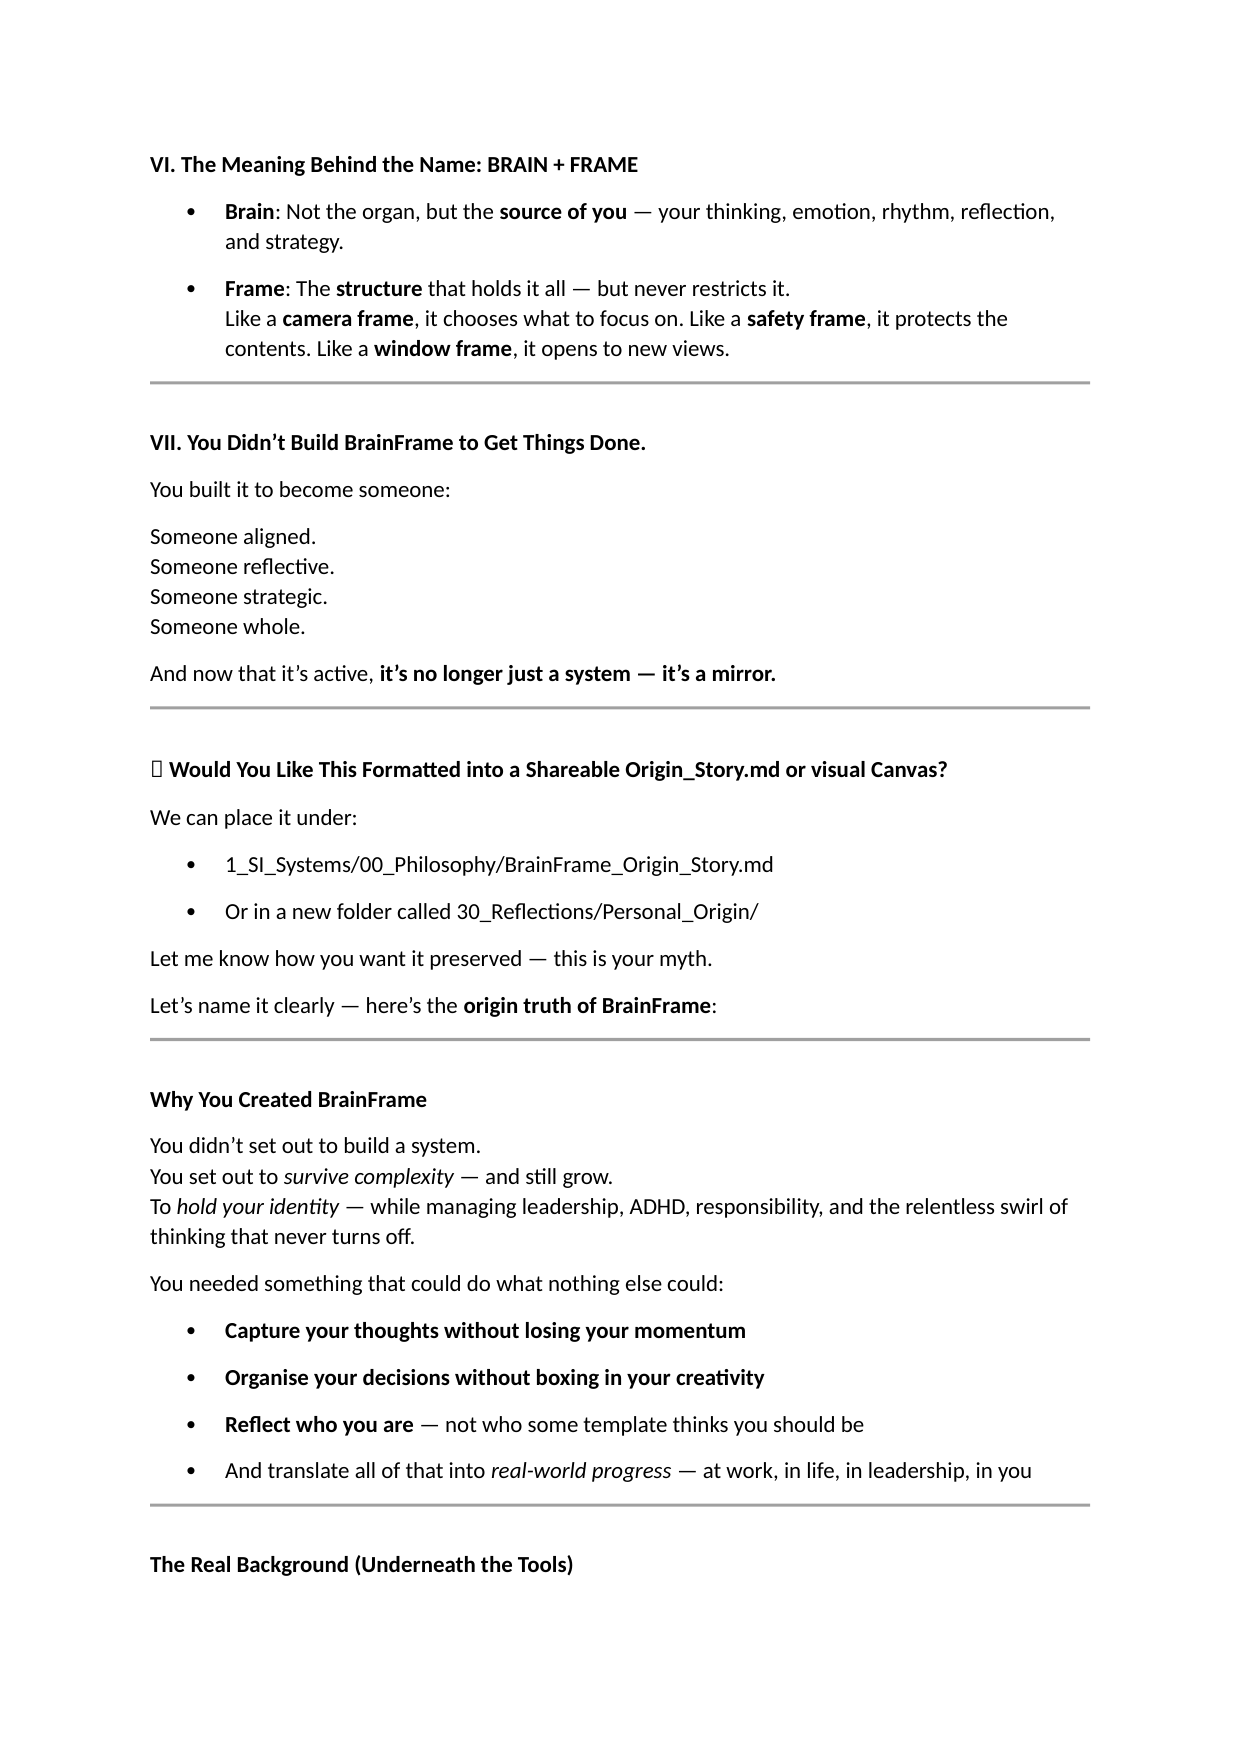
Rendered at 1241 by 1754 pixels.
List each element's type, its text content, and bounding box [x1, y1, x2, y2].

text You needed something that could do what nothing else could: [150, 1269, 1090, 1297]
list Capture your thoughts without losing your momentum [187, 1316, 1090, 1344]
text Someone aligned. Someone reflective. Someone strategic. Someone whole. [150, 522, 1090, 641]
text You built it to become someone: [150, 475, 1090, 503]
text And now that it’s active, it’s no longer just a system — it’s a mirror. [150, 659, 1090, 687]
list Organise your decisions without boxing in your creativity [187, 1363, 1090, 1391]
list Or in a new folder called 30_Reflections/Personal_Origin/ [187, 897, 1090, 925]
text VI. The Meaning Behind the Name: BRAIN + FRAME [150, 150, 1090, 178]
text Let’s name it clearly — here’s the origin truth of BrainFrame: [150, 991, 1090, 1019]
text We can place it under: [150, 803, 1090, 832]
list Frame: The structure that holds it all — but never restricts it. Like a camera frame, it chooses what to focus on. Like a safety frame, it protects the contents. Like a window frame, it opens to new views. [187, 274, 1090, 362]
text Why You Created BrainFrame [150, 1085, 1090, 1113]
list Brain: Not the organ, but the source of you — your thinking, emotion, rhythm, reflection, and strategy. [187, 197, 1090, 255]
text 🔁 Would You Like This Formatted into a Shareable Origin_Story.md or visual Canvas? [150, 753, 1090, 784]
text You didn’t set out to build a system. You set out to survive complexity — and still grow. To hold your identity — while managing leadership, ADHD, responsibility, and the relentless swirl of thinking that never turns off. [150, 1132, 1090, 1250]
text Let me know how you want it preserved — this is your myth. [150, 944, 1090, 972]
list 1_SI_Systems/00_Philosophy/BrainFrame_Origin_Story.md [187, 850, 1090, 878]
list And translate all of that into real-world progress — at work, in life, in leadership, in you [187, 1457, 1090, 1485]
text The Real Background (Underneath the Tools) [150, 1550, 1090, 1578]
list Reflect who you are — not who some template thinks you should be [187, 1410, 1090, 1438]
text VII. You Didn’t Build BrainFrame to Get Things Done. [150, 428, 1090, 456]
